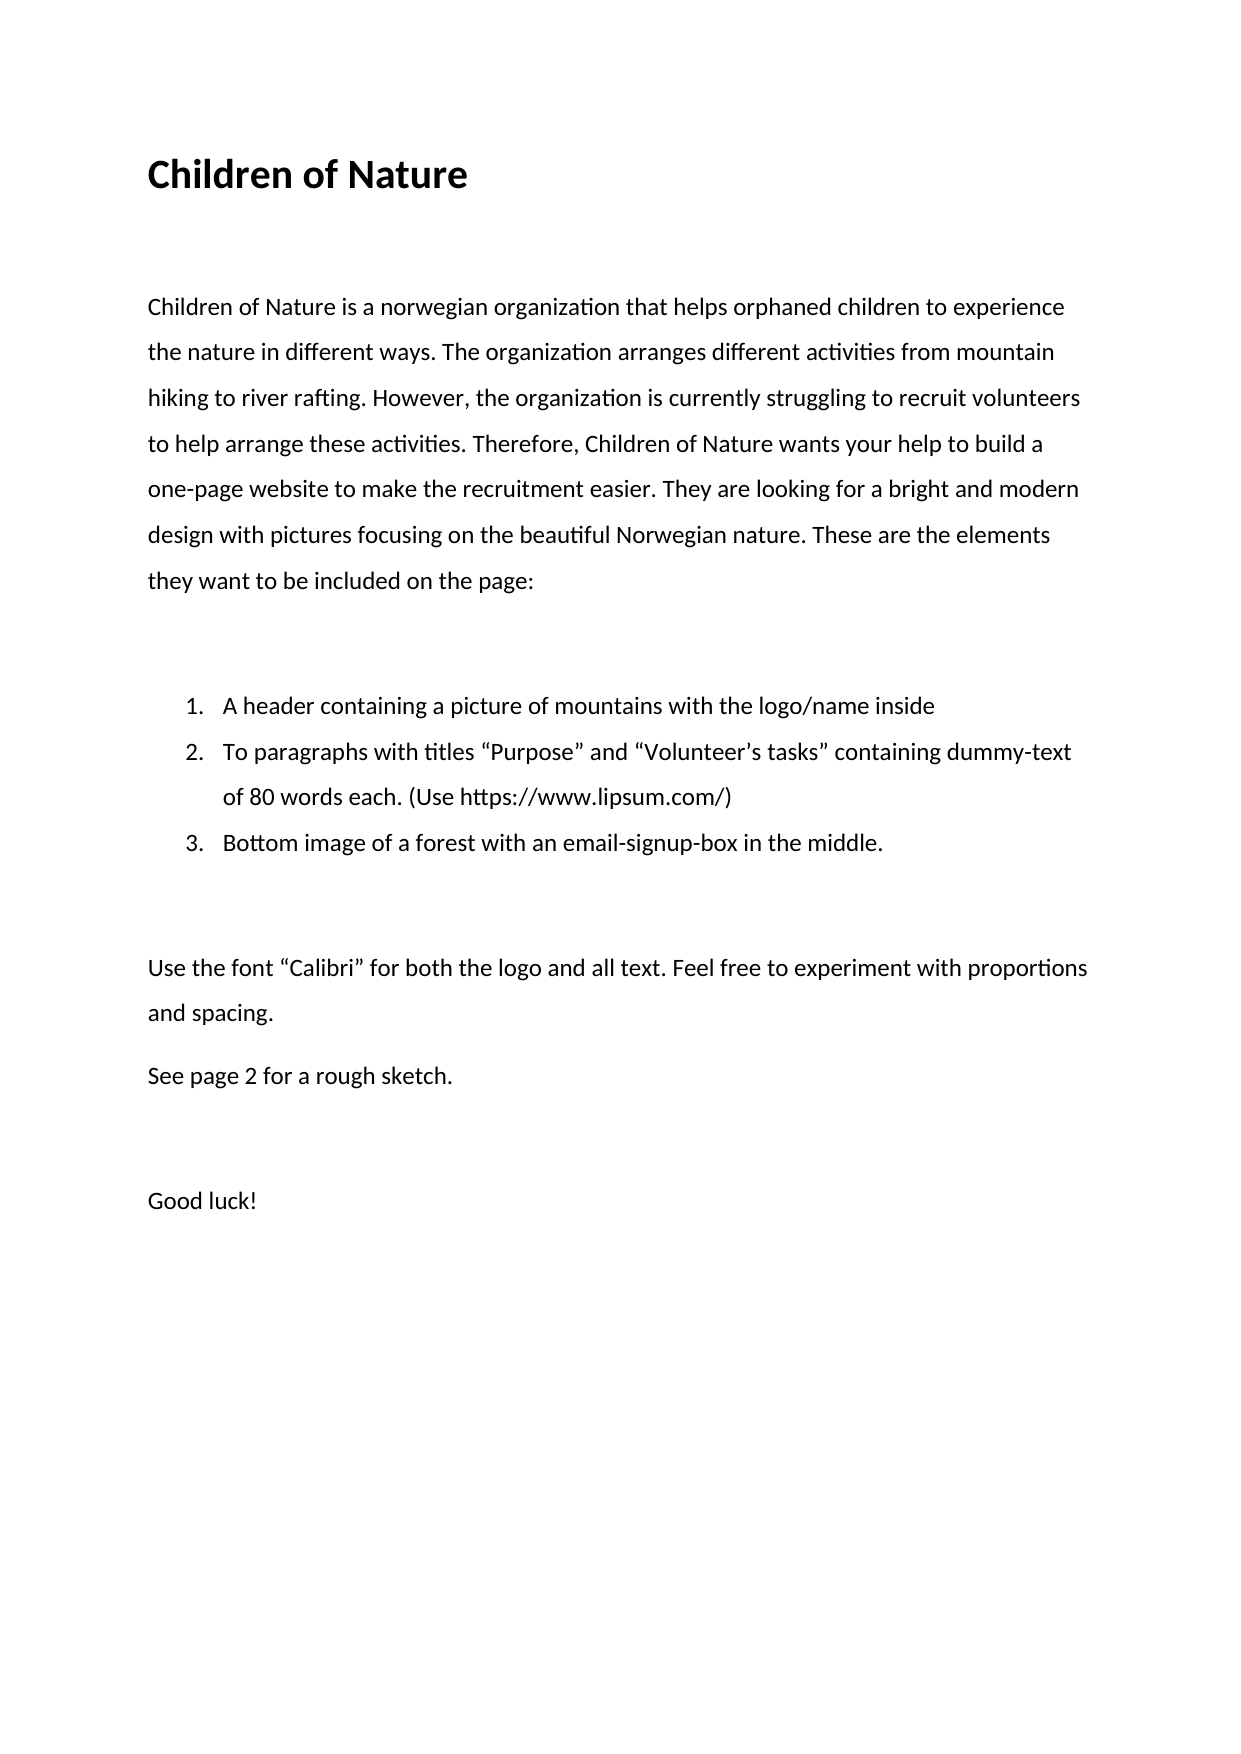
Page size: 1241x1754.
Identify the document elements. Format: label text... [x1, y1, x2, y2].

list Bottom image of a forest with an email-signup-box in the middle. [185, 827, 1093, 858]
text Children of Nature [148, 148, 1093, 198]
text See page 2 for a rough sketch. [148, 1060, 1093, 1091]
list To paragraphs with titles “Purpose” and “Volunteer’s tasks” containing dummy-text of 80 words each. (Use https://www.lipsum.com/) [185, 736, 1093, 812]
text Good luck! [148, 1185, 1093, 1215]
list A header containing a picture of mountains with the logo/name inside [185, 690, 1093, 720]
text Use the font “Calibri” for both the logo and all text. Feel free to experiment with proportions and spacing. [148, 952, 1093, 1028]
text Children of Nature is a norwegian organization that helps orphaned children to experience the nature in different ways. The organization arranges different activities from mountain hiking to river rafting. However, the organization is currently struggling to recruit volunteers to help arrange these activities. Therefore, Children of Nature wants your help to build a one-page website to make the recruitment easier. They are looking for a bright and modern design with pictures focusing on the beautiful Norwegian nature. These are the elements they want to be included on the page: [148, 291, 1093, 596]
